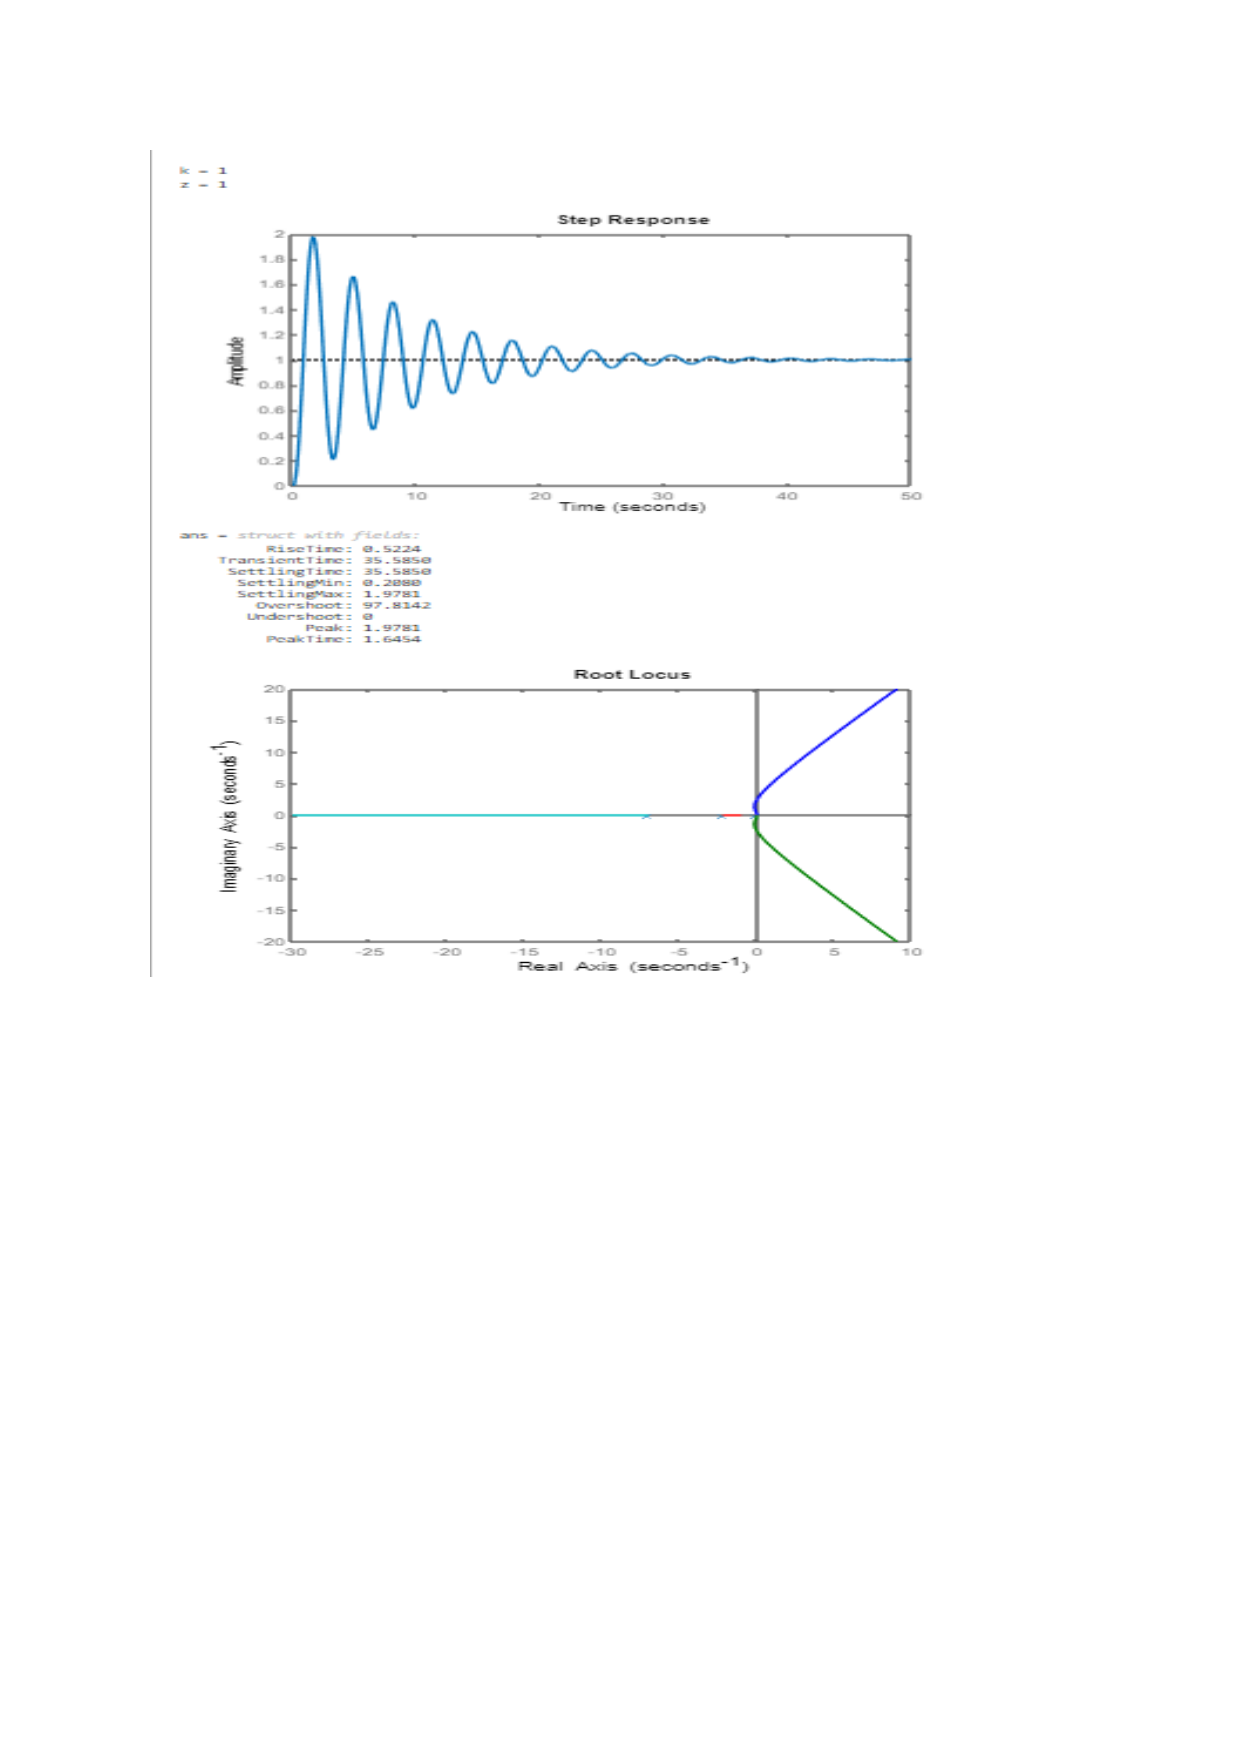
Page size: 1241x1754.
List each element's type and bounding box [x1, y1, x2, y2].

picture [150, 150, 1011, 977]
